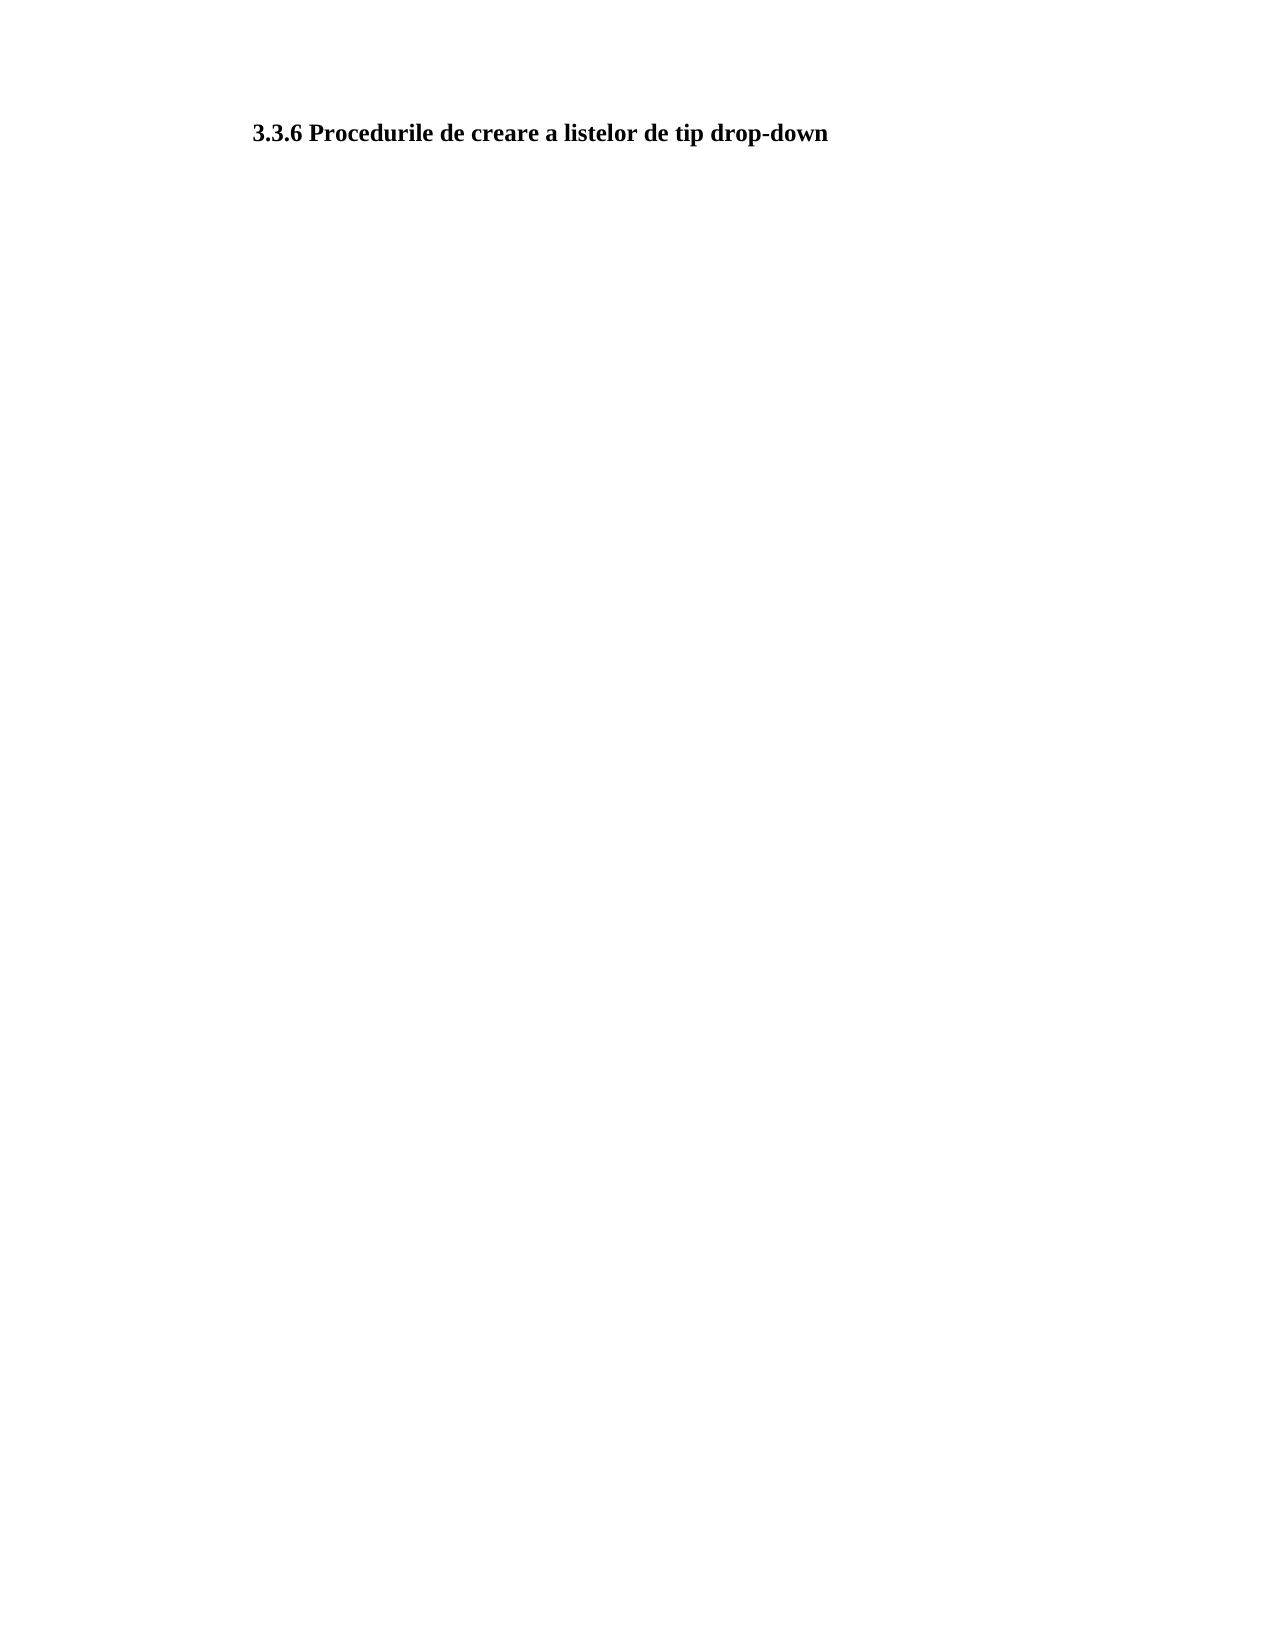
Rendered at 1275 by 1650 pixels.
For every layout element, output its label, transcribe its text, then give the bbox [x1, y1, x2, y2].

text 3.3.6 Procedurile de creare a listelor de tip drop-down [177, 118, 1186, 147]
